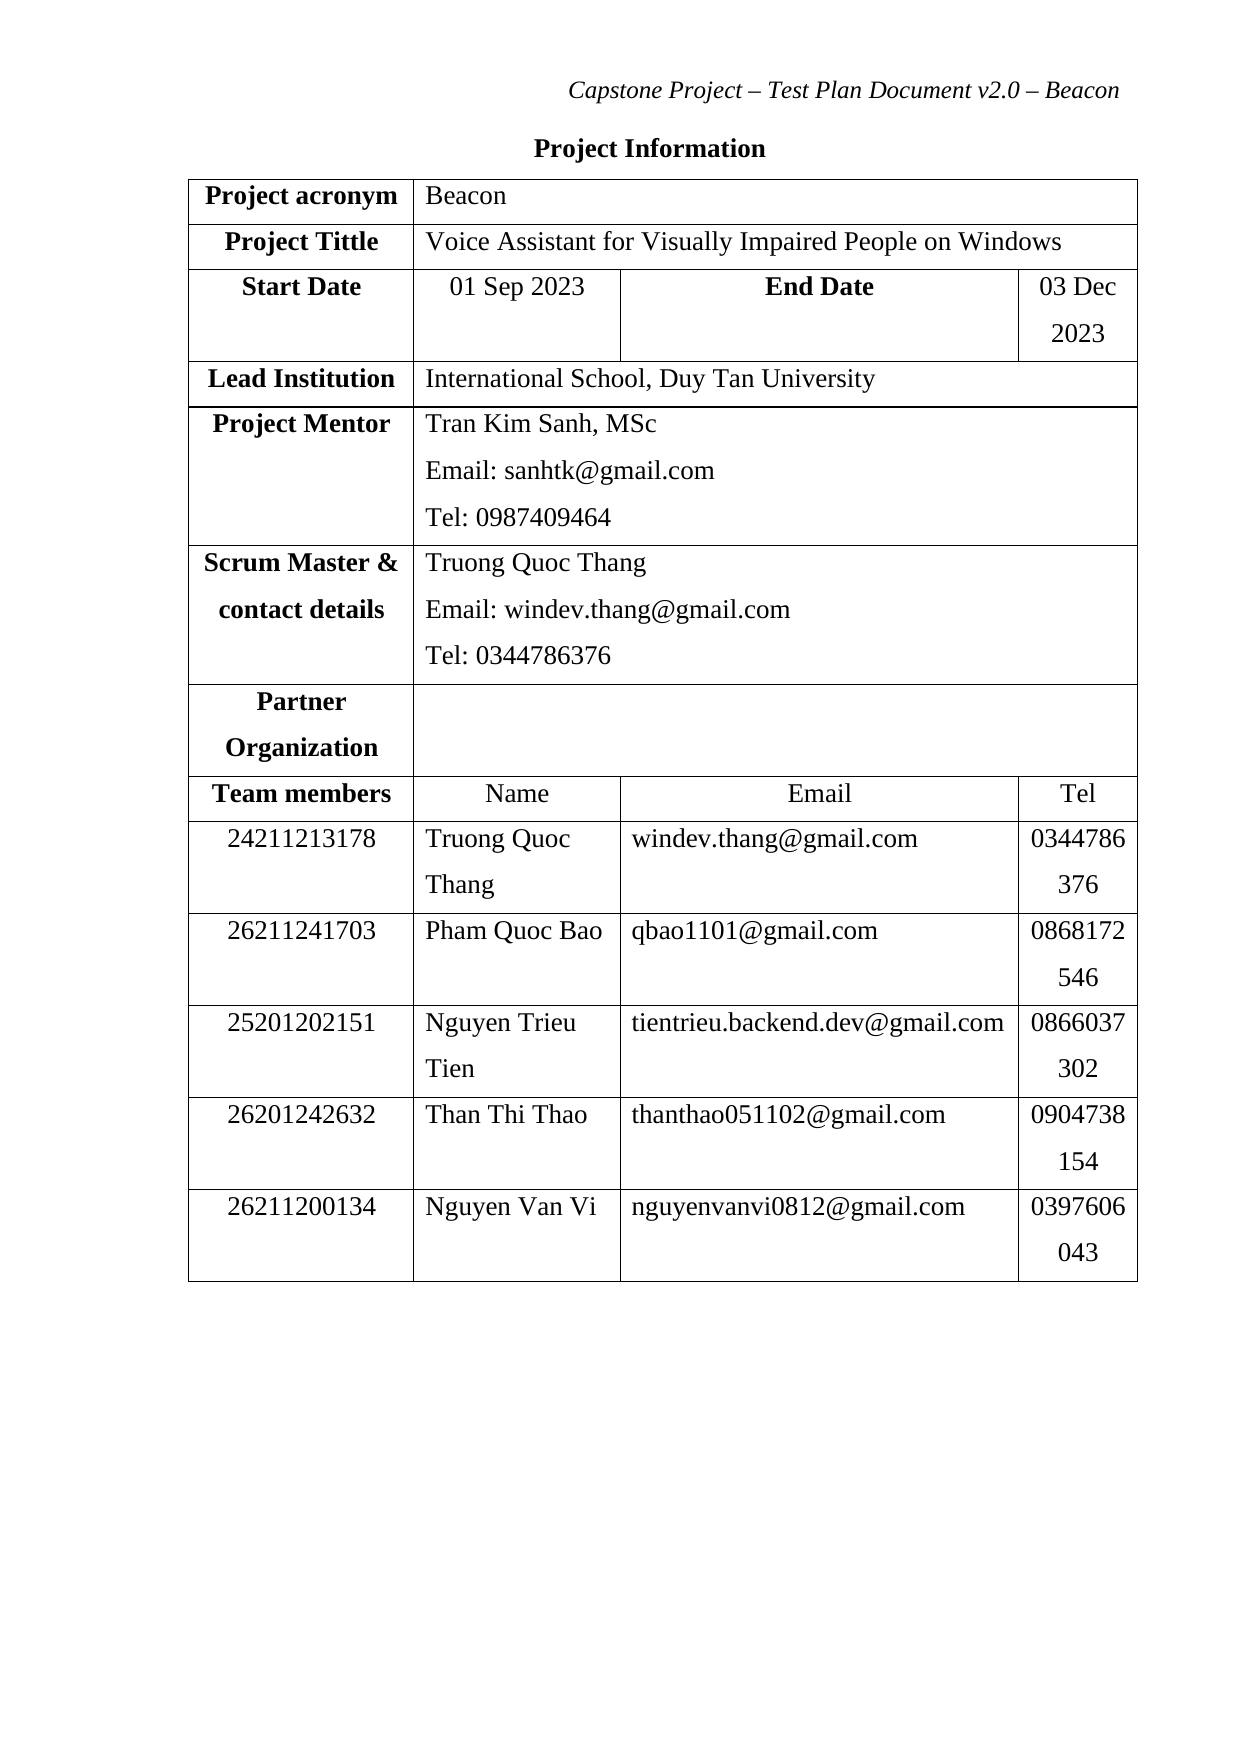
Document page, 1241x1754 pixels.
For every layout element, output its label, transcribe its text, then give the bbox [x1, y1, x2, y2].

table_cell thanthao051102@gmail.com [621, 1098, 1018, 1189]
table_cell 25201202151 [189, 1006, 413, 1097]
table_cell Email [621, 777, 1018, 821]
table_cell 0344786376 [1019, 822, 1137, 913]
table_cell 0868172546 [1019, 914, 1137, 1005]
table_cell Partner Organization [189, 685, 413, 776]
table_cell Scrum Master & contact details [189, 546, 413, 684]
table_cell [414, 685, 1137, 776]
table_cell qbao1101@gmail.com [621, 914, 1018, 1005]
table_cell Team members [189, 777, 413, 821]
table_header Beacon [414, 180, 1137, 224]
table_cell Name [414, 777, 620, 821]
table_cell Pham Quoc Bao [414, 914, 620, 1005]
table_header Project acronym [189, 180, 413, 224]
table_cell windev.thang@gmail.com [621, 822, 1018, 913]
table_cell End Date [621, 270, 1018, 361]
table_cell 26211241703 [189, 914, 413, 1005]
table_cell Tel [1019, 777, 1137, 821]
table_cell 26211200134 [189, 1190, 413, 1281]
table_cell Truong Quoc Thang [414, 822, 620, 913]
table_cell Voice Assistant for Visually Impaired People on Windows [414, 225, 1137, 269]
table_cell Truong Quoc Thang Email: windev.thang@gmail.com Tel: 0344786376 [414, 546, 1137, 684]
table_cell Tran Kim Sanh, MSc Email: sanhtk@gmail.com Tel: 0987409464 [414, 408, 1137, 545]
table_cell 24211213178 [189, 822, 413, 913]
table_cell Nguyen Trieu Tien [414, 1006, 620, 1097]
table_cell Nguyen Van Vi [414, 1190, 620, 1281]
table_cell tientrieu.backend.dev@gmail.com [621, 1006, 1018, 1097]
table_cell Lead Institution [189, 362, 413, 406]
table_cell Project Mentor [189, 408, 413, 545]
table_cell nguyenvanvi0812@gmail.com [621, 1190, 1018, 1281]
table_cell 0866037302 [1019, 1006, 1137, 1097]
table_cell Project Tittle [189, 225, 413, 269]
table_cell 01 Sep 2023 [414, 270, 620, 361]
text Project Information [177, 132, 1122, 163]
table_cell Than Thi Thao [414, 1098, 620, 1189]
table_cell 0397606043 [1019, 1190, 1137, 1281]
table_cell International School, Duy Tan University [414, 362, 1137, 406]
table_cell Start Date [189, 270, 413, 361]
table_cell 26201242632 [189, 1098, 413, 1189]
table_cell 0904738154 [1019, 1098, 1137, 1189]
table_cell 03 Dec 2023 [1019, 270, 1137, 361]
